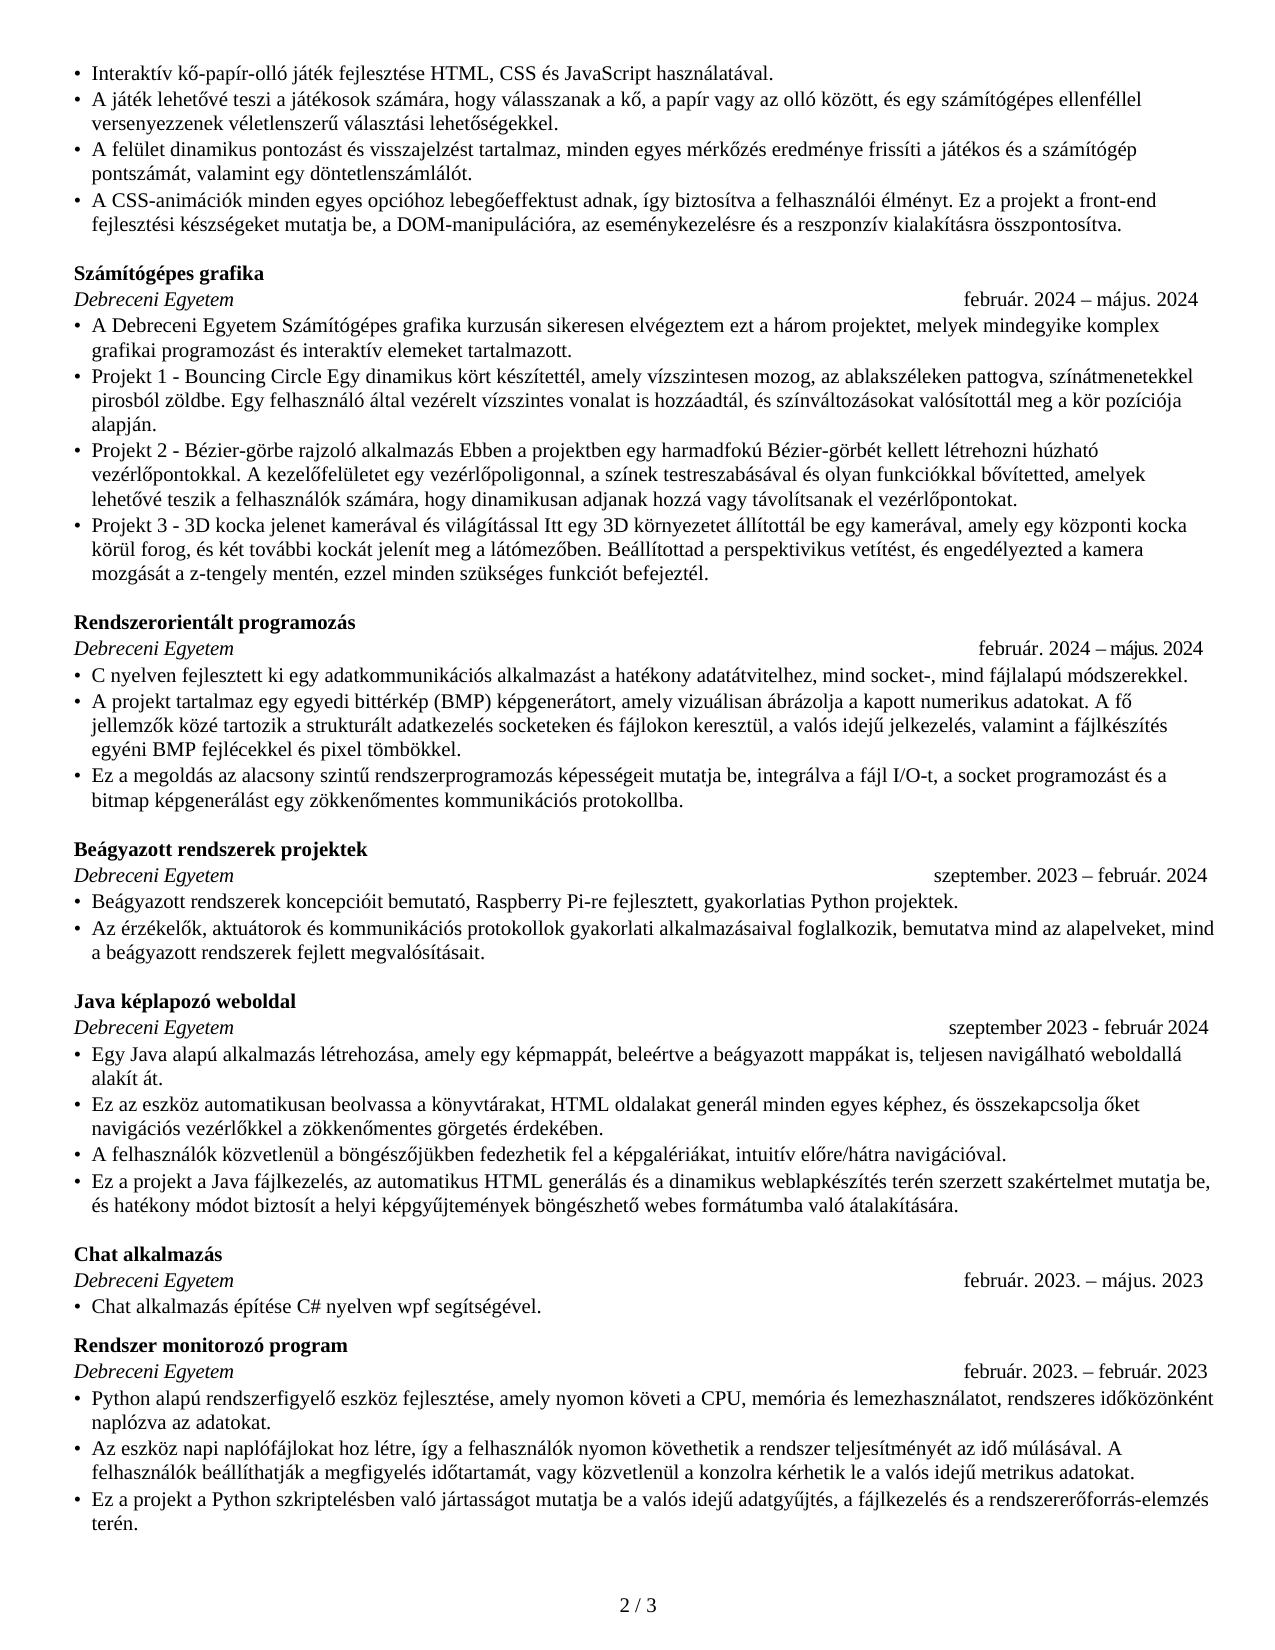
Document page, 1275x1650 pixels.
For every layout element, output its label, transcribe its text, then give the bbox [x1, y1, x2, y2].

text Számítógépes grafika [74, 261, 1217, 285]
list A Debreceni Egyetem Számítógépes grafika kurzusán sikeresen elvégeztem ezt a három projektet, melyek mindegyike komplex grafikai programozást és interaktív elemeket tartalmazott. [74, 313, 1217, 362]
list Projekt 2 - Bézier-görbe rajzoló alkalmazás Ebben a projektben egy harmadfokú Bézier-görbét kellett létrehozni húzható vezérlőpontokkal. A kezelőfelületet egy vezérlőpoligonnal, a színek testreszabásával és olyan funkciókkal bővítetted, amelyek lehetővé teszik a felhasználók számára, hogy dinamikusan adjanak hozzá vagy távolítsanak el vezérlőpontokat. [74, 438, 1217, 511]
subtitle Rendszer monitorozó program [74, 1333, 1217, 1357]
text Beágyazott rendszerek projektek [74, 837, 1217, 861]
list Az érzékelők, aktuátorok és kommunikációs protokollok gyakorlati alkalmazásaival foglalkozik, bemutatva mind az alapelveket, mind a beágyazott rendszerek fejlett megvalósításait. [74, 916, 1217, 964]
list Ez a projekt a Python szkriptelésben való jártasságot mutatja be a valós idejű adatgyűjtés, a fájlkezelés és a rendszererőforrás-elemzés terén. [74, 1487, 1217, 1535]
text Debreceni Egyetem február. 2023. – május. 2023 [74, 1268, 1217, 1292]
list Python alapú rendszerfigyelő eszköz fejlesztése, amely nyomon követi a CPU, memória és lemezhasználatot, rendszeres időközönként naplózva az adatokat. [74, 1386, 1217, 1434]
text Debreceni Egyetem február. 2024 – május. 2024 [74, 636, 1217, 660]
list Ez a megoldás az alacsony szintű rendszerprogramozás képességeit mutatja be, integrálva a fájl I/O-t, a socket programozást és a bitmap képgenerálást egy zökkenőmentes kommunikációs protokollba. [74, 763, 1217, 812]
text Chat alkalmazás [74, 1242, 1217, 1266]
text Debreceni Egyetem szeptember. 2023 – február. 2024 [74, 863, 1217, 887]
text Java képlapozó weboldal [74, 989, 1217, 1013]
list A játék lehetővé teszi a játékosok számára, hogy válasszanak a kő, a papír vagy az olló között, és egy számítógépes ellenféllel versenyezzenek véletlenszerű választási lehetőségekkel. [74, 87, 1217, 135]
list Projekt 3 - 3D kocka jelenet kamerával és világítással Itt egy 3D környezetet állítottál be egy kamerával, amely egy központi kocka körül forog, és két további kockát jelenít meg a látómezőben. Beállítottad a perspektivikus vetítést, és engedélyezted a kamera mozgását a z-tengely mentén, ezzel minden szükséges funkciót befejeztél. [74, 513, 1217, 585]
list A projekt tartalmaz egy egyedi bittérkép (BMP) képgenerátort, amely vizuálisan ábrázolja a kapott numerikus adatokat. A fő jellemzők közé tartozik a strukturált adatkezelés socketeken és fájlokon keresztül, a valós idejű jelkezelés, valamint a fájlkészítés egyéni BMP fejlécekkel és pixel tömbökkel. [74, 689, 1217, 761]
list Interaktív kő-papír-olló játék fejlesztése HTML, CSS és JavaScript használatával. [74, 60, 1217, 84]
list Az eszköz napi naplófájlokat hoz létre, így a felhasználók nyomon követhetik a rendszer teljesítményét az idő múlásával. A felhasználók beállíthatják a megfigyelés időtartamát, vagy közvetlenül a konzolra kérhetik le a valós idejű metrikus adatokat. [74, 1436, 1217, 1484]
list Egy Java alapú alkalmazás létrehozása, amely egy képmappát, beleértve a beágyazott mappákat is, teljesen navigálható weboldallá alakít át. [74, 1041, 1217, 1089]
text Debreceni Egyetem február. 2024 – május. 2024 [74, 287, 1217, 311]
list Ez a projekt a Java fájlkezelés, az automatikus HTML generálás és a dinamikus weblapkészítés terén szerzett szakértelmet mutatja be, és hatékony módot biztosít a helyi képgyűjtemények böngészhető webes formátumba való átalakítására. [74, 1169, 1217, 1217]
list A felület dinamikus pontozást és visszajelzést tartalmaz, minden egyes mérkőzés eredménye frissíti a játékos és a számítógép pontszámát, valamint egy döntetlenszámlálót. [74, 137, 1217, 185]
list Ez az eszköz automatikusan beolvassa a könyvtárakat, HTML oldalakat generál minden egyes képhez, és összekapcsolja őket navigációs vezérlőkkel a zökkenőmentes görgetés érdekében. [74, 1092, 1217, 1140]
list A CSS-animációk minden egyes opcióhoz lebegőeffektust adnak, így biztosítva a felhasználói élményt. Ez a projekt a front-end fejlesztési készségeket mutatja be, a DOM-manipulációra, az eseménykezelésre és a reszponzív kialakításra összpontosítva. [74, 188, 1217, 236]
text Debreceni Egyetem szeptember 2023 - február 2024 [74, 1015, 1217, 1039]
list Chat alkalmazás építése C# nyelven wpf segítségével. [74, 1294, 1217, 1318]
list Beágyazott rendszerek koncepcióit bemutató, Raspberry Pi-re fejlesztett, gyakorlatias Python projektek. [74, 889, 1217, 913]
text Debreceni Egyetem február. 2023. – február. 2023 [74, 1359, 1217, 1383]
list A felhasználók közvetlenül a böngészőjükben fedezhetik fel a képgalériákat, intuitív előre/hátra navigációval. [74, 1142, 1217, 1166]
text Rendszerorientált programozás [74, 610, 1217, 634]
list C nyelven fejlesztett ki egy adatkommunikációs alkalmazást a hatékony adatátvitelhez, mind socket-, mind fájlalapú módszerekkel. [74, 663, 1217, 687]
list Projekt 1 - Bouncing Circle Egy dinamikus kört készítettél, amely vízszintesen mozog, az ablakszéleken pattogva, színátmenetekkel pirosból zöldbe. Egy felhasználó által vezérelt vízszintes vonalat is hozzáadtál, és színváltozásokat valósítottál meg a kör pozíciója alapján. [74, 364, 1217, 436]
